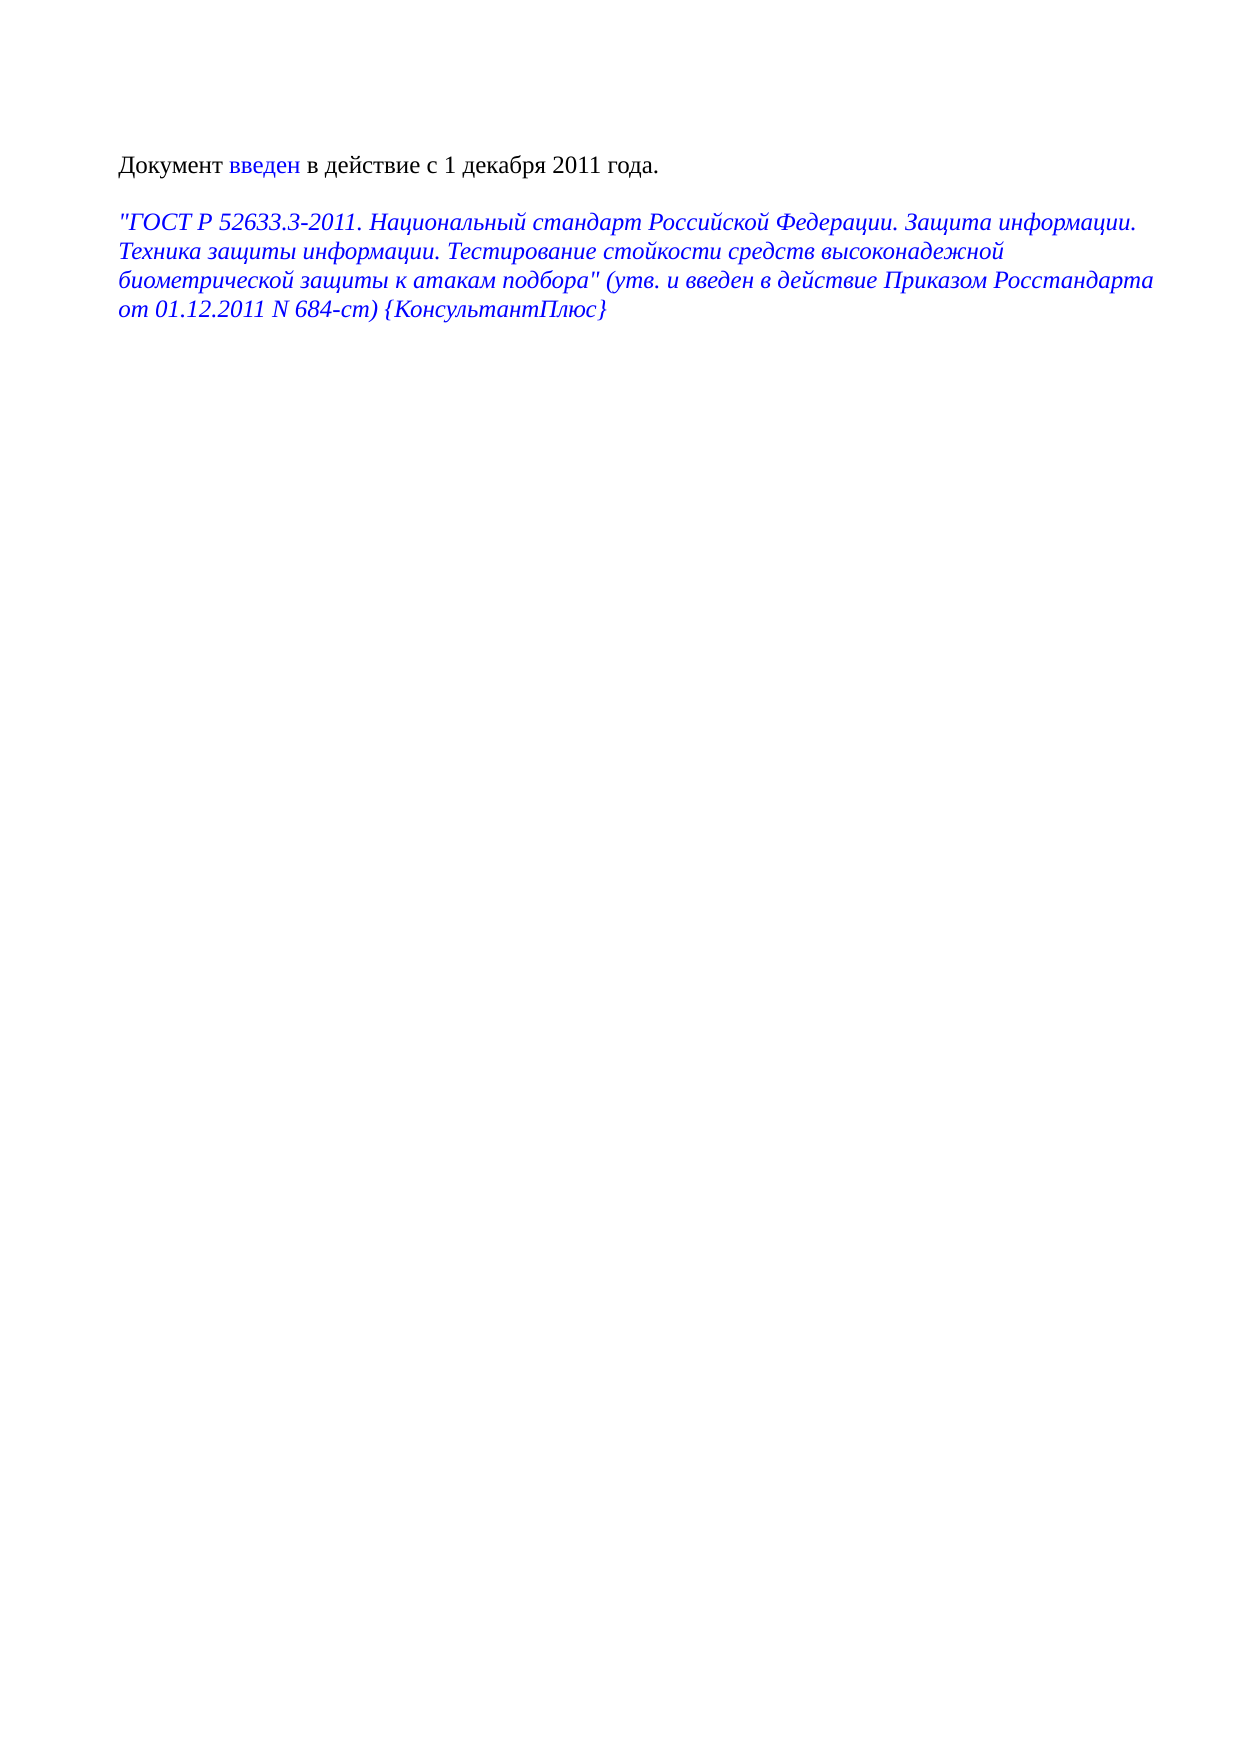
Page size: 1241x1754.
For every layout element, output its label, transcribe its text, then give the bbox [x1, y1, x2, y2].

text "ГОСТ Р 52633.3-2011. Национальный стандарт Российской Федерации. Защита информации. Техника защиты информации. Тестирование стойкости средств высоконадежной биометрической защиты к атакам подбора" (утв. и введен в действие Приказом Росстандарта от 01.12.2011 N 684-ст) {КонсультантПлюс} [118, 179, 1181, 351]
text Документ введен в действие с 1 декабря 2011 года. [118, 150, 1181, 179]
